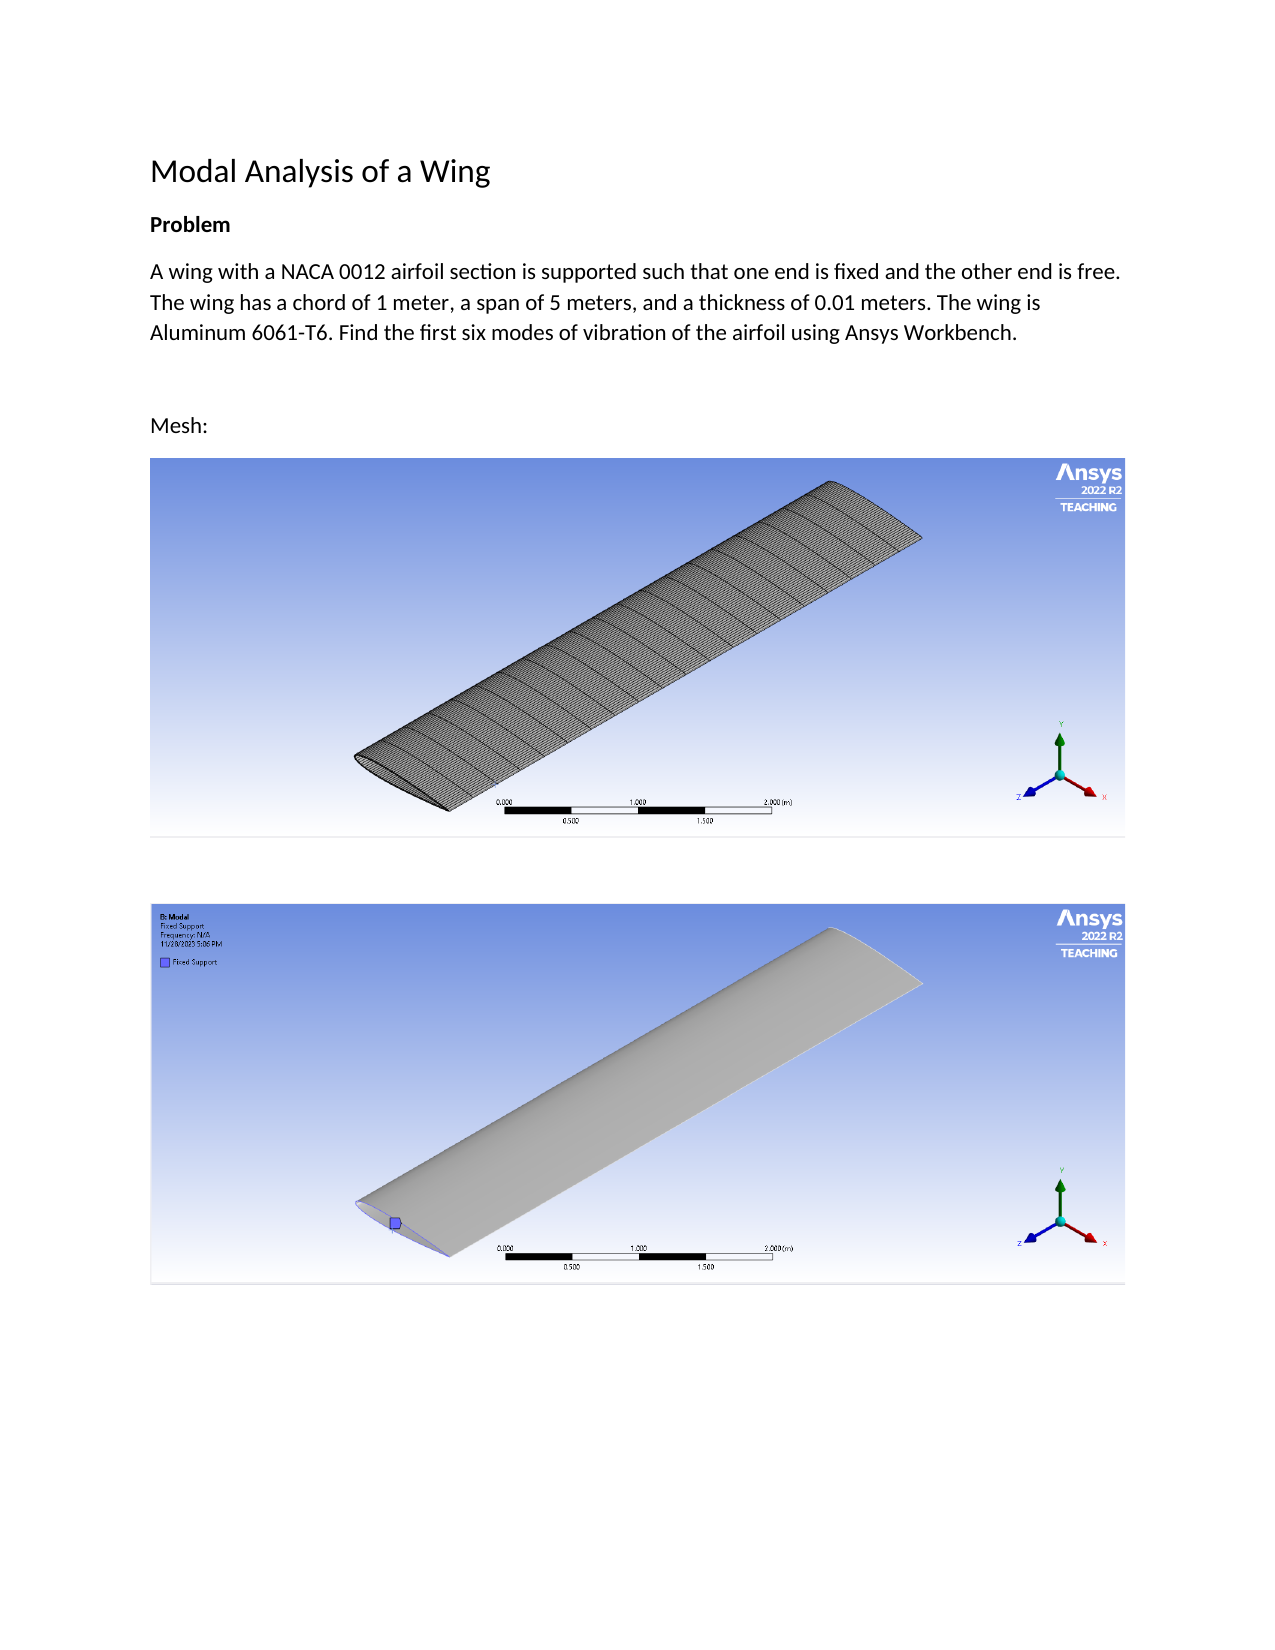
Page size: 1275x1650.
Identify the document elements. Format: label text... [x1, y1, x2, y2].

text A wing with a NACA 0012 airfoil section is supported such that one end is fixed and the other end is free. The wing has a chord of 1 meter, a span of 5 meters, and a thickness of 0.01 meters. The wing is Aluminum 6061-T6. Find the first six modes of vibration of the airfoil using Ansys Workbench. [150, 257, 1125, 346]
picture [150, 458, 1125, 838]
picture [150, 903, 1125, 1285]
text Modal Analysis of a Wing [150, 150, 1125, 191]
text Mesh: [150, 412, 1125, 440]
text Problem [150, 211, 1125, 239]
